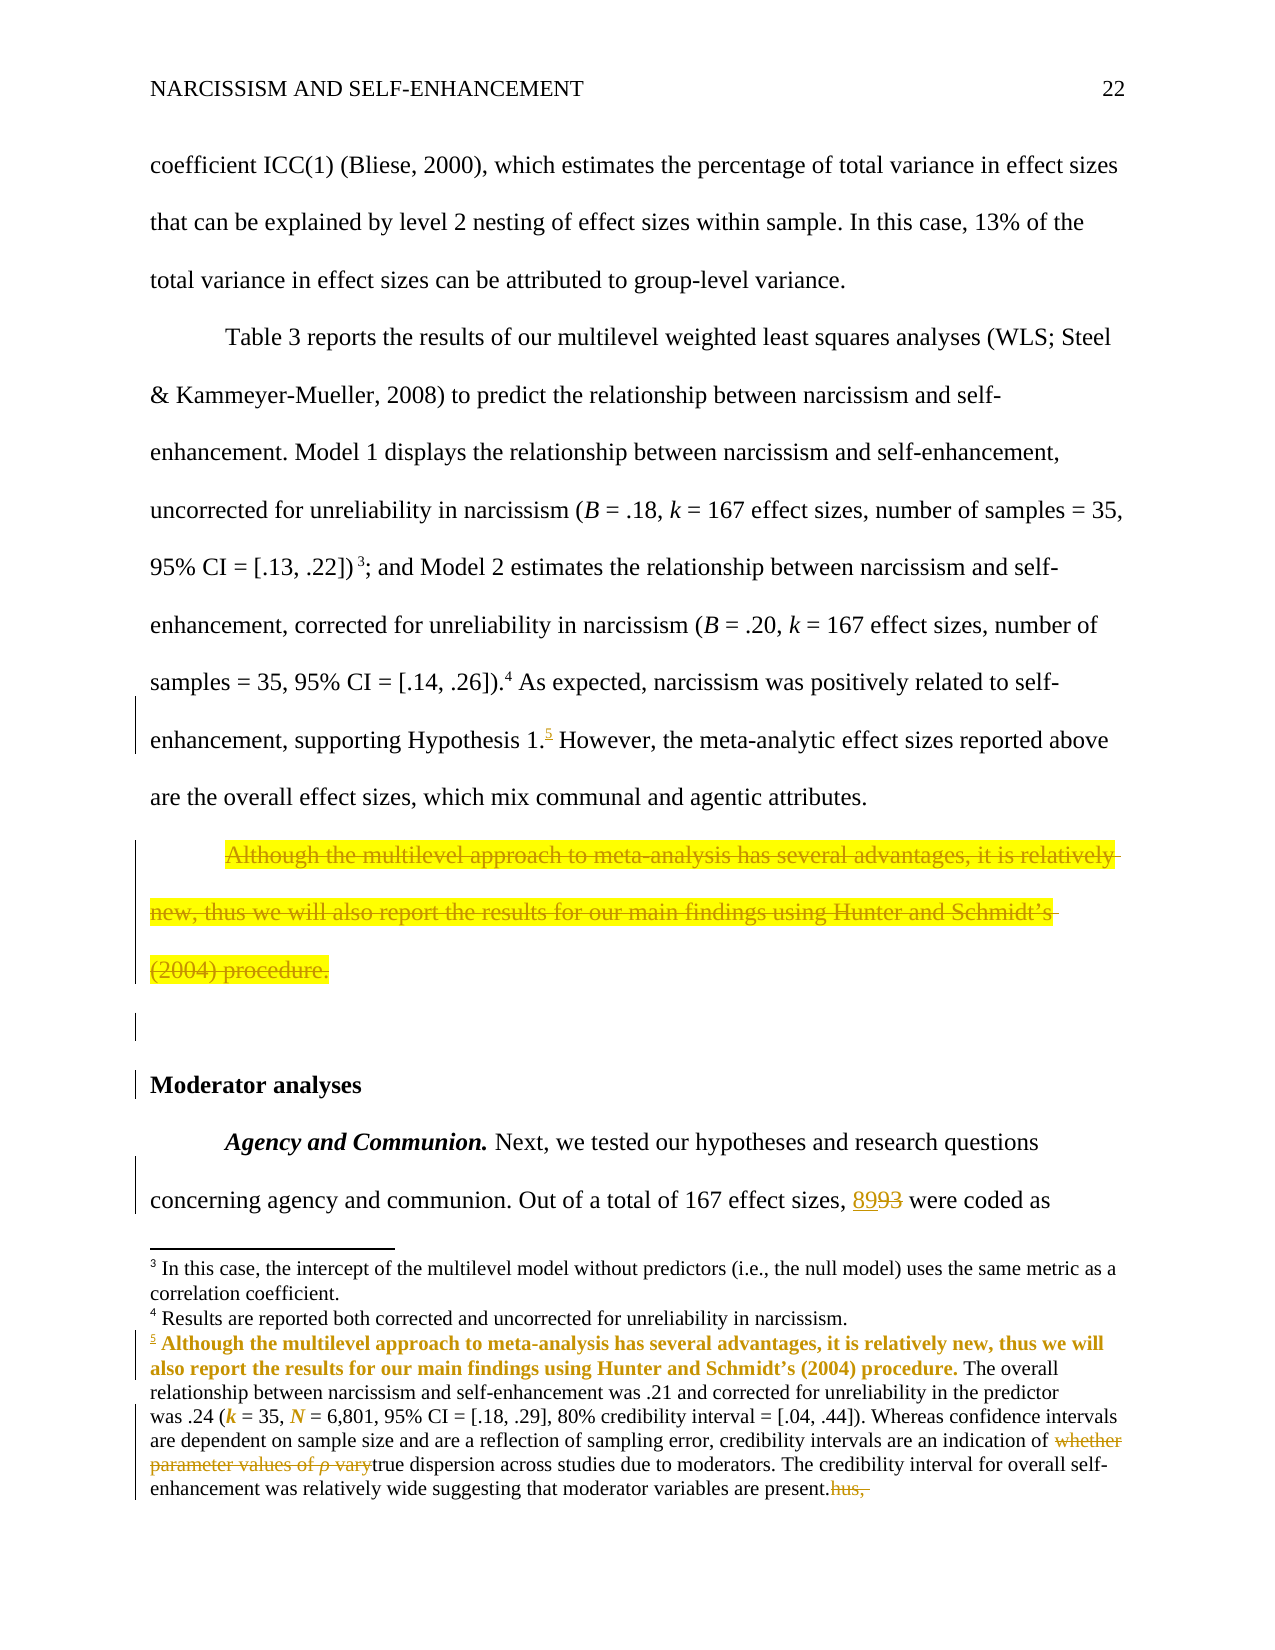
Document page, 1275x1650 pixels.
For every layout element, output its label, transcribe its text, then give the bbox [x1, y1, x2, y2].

text Moderator analyses [150, 1070, 1125, 1099]
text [150, 150, 1125, 294]
text Table 3 reports the results of our multilevel weighted least squares analyses (WLS; Steel & Kammeyer-Mueller, 2008) to predict the relationship between narcissism and self-enhancement. Model 1 displays the relationship between narcissism and self-enhancement, uncorrected for unreliability in narcissism (B = .18, k = 167 effect sizes, number of samples = 35, 95% CI = [.13, .22]) ; and Model 2 estimates the relationship between narcissism and self-enhancement, corrected for unreliability in narcissism (B = .20, k = 167 effect sizes, number of samples = 35, 95% CI = [.14, .26]). As expected, narcissism was positively related to self-enhancement, supporting Hypothesis 1. However, the meta-analytic effect sizes reported above are the overall effect sizes, which mix communal and agentic attributes. [150, 322, 1125, 811]
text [150, 1127, 1125, 1214]
